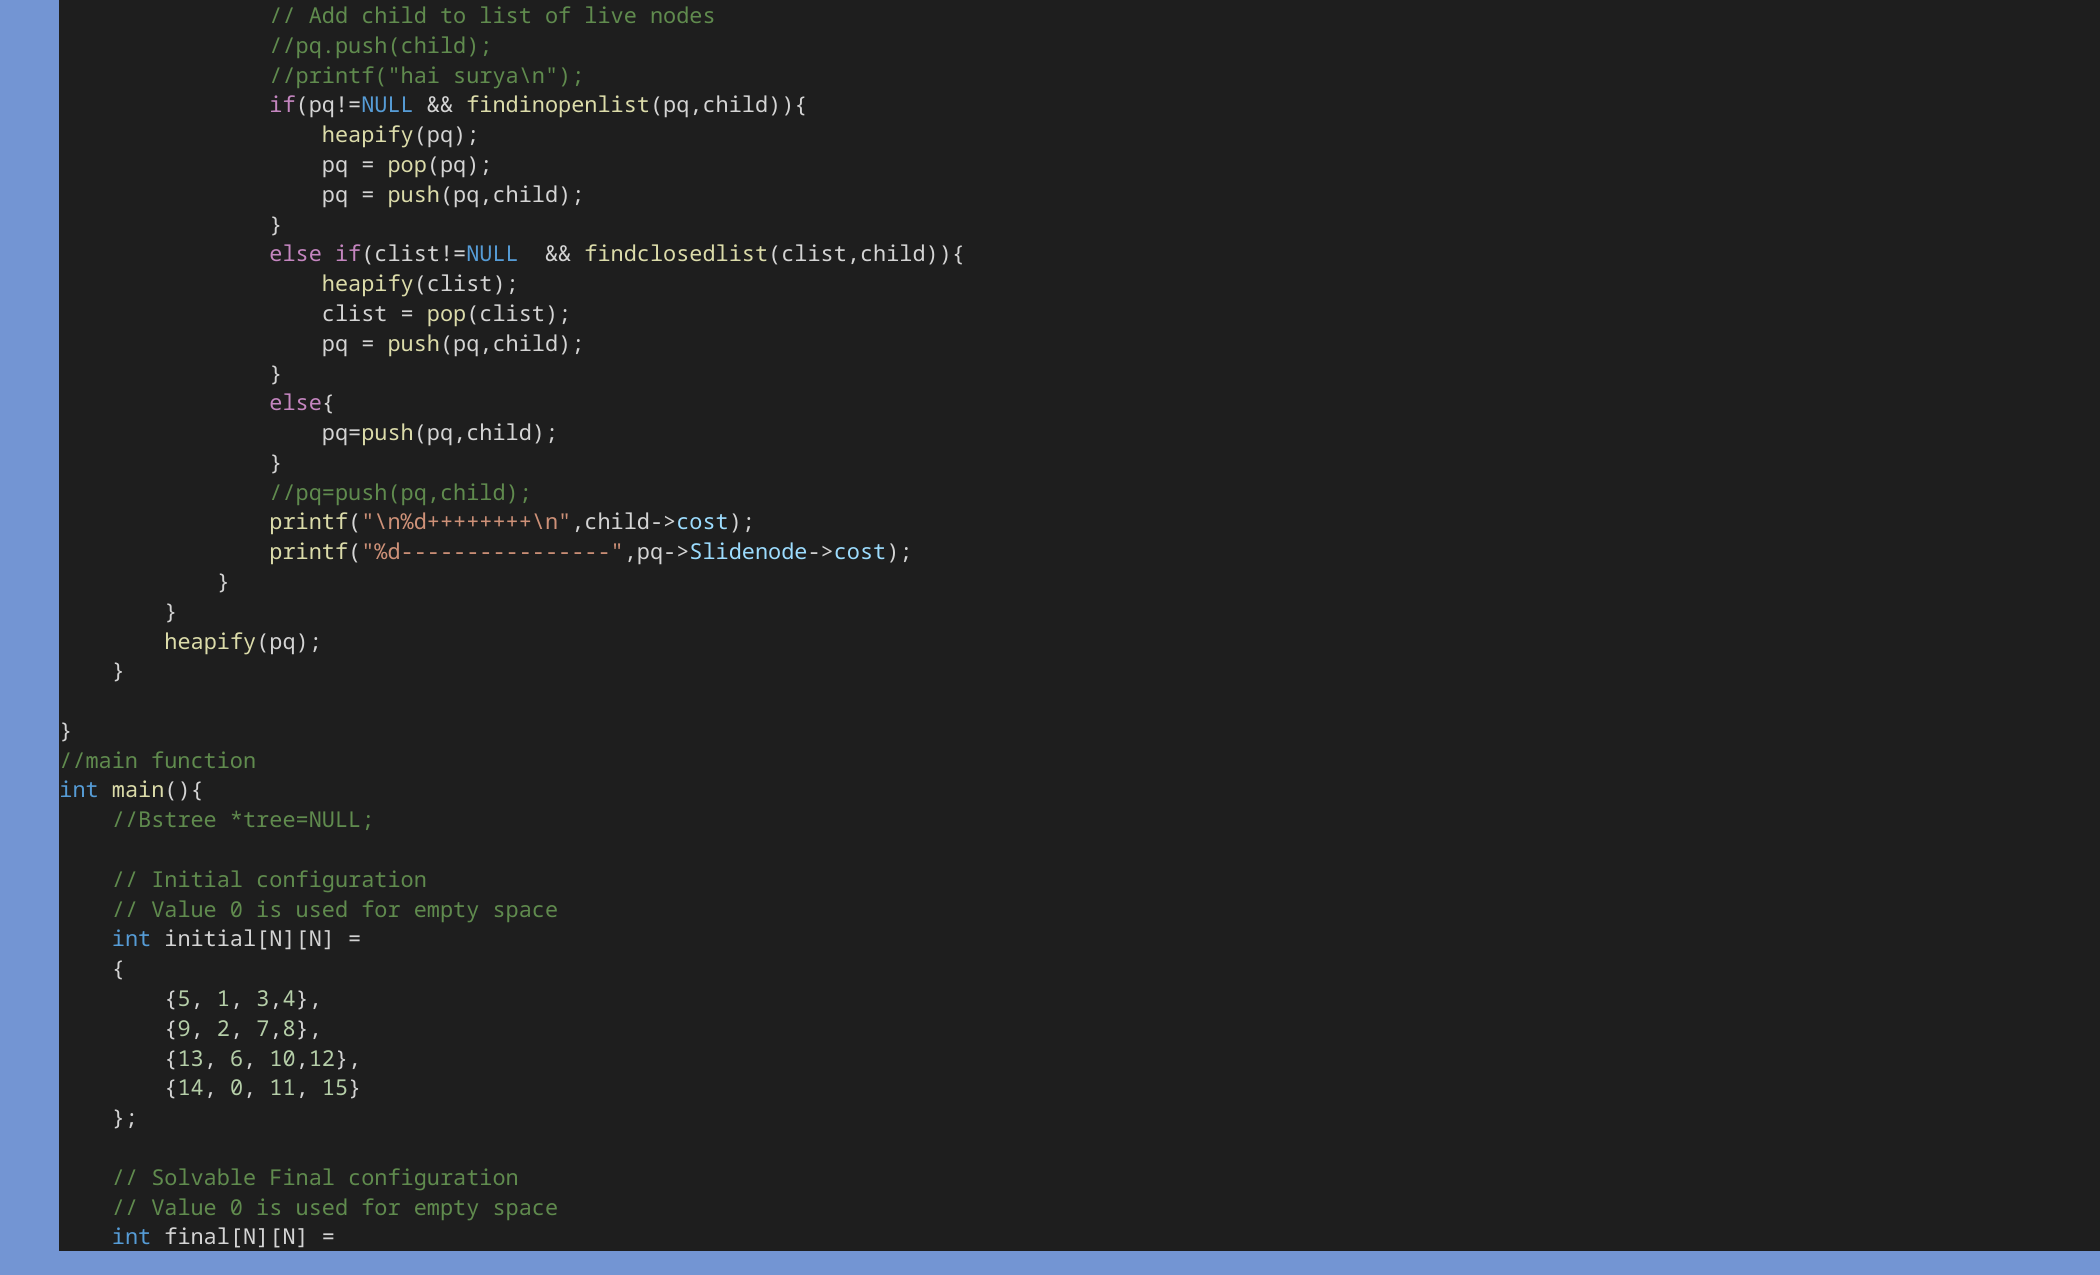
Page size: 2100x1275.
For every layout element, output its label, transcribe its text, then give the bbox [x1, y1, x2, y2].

text printf("%d----------------",pq->Slidenode->cost); [59, 536, 2100, 566]
text {13, 6, 10,12}, [59, 1043, 2100, 1072]
text pq=push(pq,child); [59, 417, 2100, 447]
text //printf("hai surya\n"); [59, 59, 2100, 89]
text {14, 0, 11, 15} [59, 1072, 2100, 1102]
text // Value 0 is used for empty space [59, 894, 2100, 923]
text pq = pop(pq); [59, 149, 2100, 179]
text //Bstree *tree=NULL; [59, 804, 2100, 834]
text // Initial configuration [59, 864, 2100, 894]
text // Solvable Final configuration [59, 1162, 2100, 1191]
text if(pq!=NULL && findinopenlist(pq,child)){ [59, 89, 2100, 119]
text int main(){ [59, 774, 2100, 804]
text printf("\n%d++++++++\n",child->cost); [59, 506, 2100, 536]
text {9, 2, 7,8}, [59, 1013, 2100, 1043]
text heapify(clist); [59, 268, 2100, 298]
text } [59, 447, 2100, 477]
text } [59, 596, 2100, 626]
text else if(clist!=NULL && findclosedlist(clist,child)){ [59, 238, 2100, 268]
text clist = pop(clist); [59, 298, 2100, 328]
text //pq.push(child); [59, 30, 2100, 59]
text } [59, 357, 2100, 387]
text heapify(pq); [59, 119, 2100, 149]
text pq = push(pq,child); [59, 179, 2100, 208]
text // Add child to list of live nodes [59, 0, 2100, 30]
text } [59, 566, 2100, 596]
text else{ [59, 387, 2100, 417]
text }; [59, 1102, 2100, 1132]
text int final[N][N] = [59, 1221, 2100, 1251]
text //main function [59, 745, 2100, 774]
text } [59, 715, 2100, 745]
text //pq=push(pq,child); [59, 477, 2100, 506]
text int initial[N][N] = [59, 923, 2100, 953]
text { [59, 953, 2100, 983]
text pq = push(pq,child); [59, 328, 2100, 357]
text } [59, 655, 2100, 685]
text heapify(pq); [59, 626, 2100, 655]
text // Value 0 is used for empty space [59, 1191, 2100, 1221]
text {5, 1, 3,4}, [59, 983, 2100, 1013]
text } [59, 208, 2100, 238]
